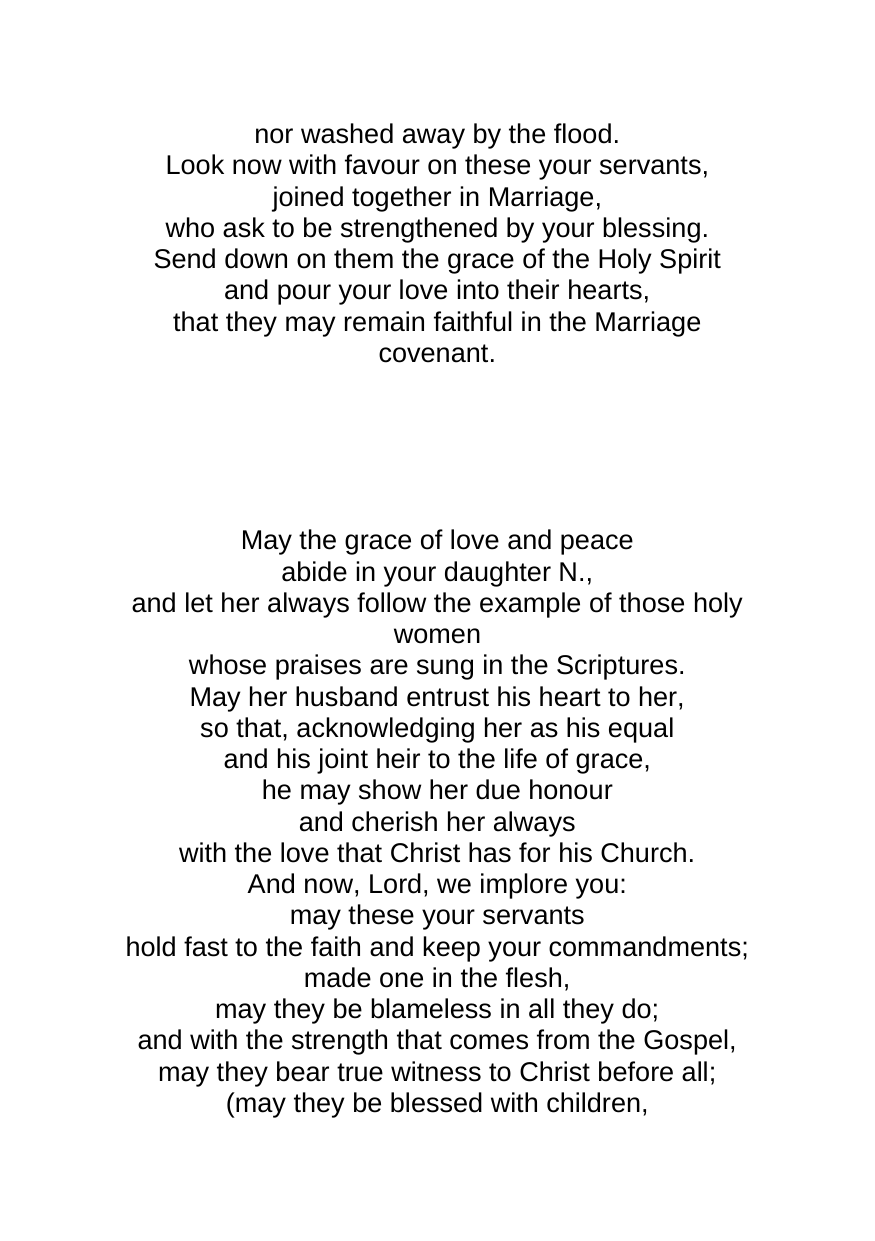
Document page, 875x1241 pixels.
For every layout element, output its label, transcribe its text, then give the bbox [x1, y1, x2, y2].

text made one in the flesh, [118, 962, 756, 993]
text may these your servants [118, 899, 756, 931]
text whose praises are sung in the Scriptures. [118, 649, 756, 681]
text abide in your daughter N., [118, 556, 756, 587]
text Send down on them the grace of the Holy Spirit [118, 243, 756, 274]
text with the love that Christ has for his Church. [118, 837, 756, 868]
text and cherish her always [118, 806, 756, 837]
text Look now with favour on these your servants, [118, 149, 756, 181]
text who ask to be strengthened by your blessing. [118, 212, 756, 243]
text and his joint heir to the life of grace, [118, 743, 756, 774]
text May her husband entrust his heart to her, [118, 681, 756, 712]
text hold fast to the faith and keep your commandments; [118, 931, 756, 962]
text and let her always follow the example of those holy women [118, 587, 756, 649]
text that they may remain faithful in the Marriage covenant. [118, 306, 756, 368]
text (may they be blessed with children, [118, 1087, 756, 1118]
text joined together in Marriage, [118, 181, 756, 212]
text And now, Lord, we implore you: [118, 868, 756, 899]
text may they be blameless in all they do; [118, 993, 756, 1024]
text may they bear true witness to Christ before all; [118, 1056, 756, 1087]
text and pour your love into their hearts, [118, 274, 756, 306]
text nor washed away by the flood. [118, 118, 756, 149]
text and with the strength that comes from the Gospel, [118, 1024, 756, 1056]
text so that, acknowledging her as his equal [118, 712, 756, 743]
text May the grace of love and peace [118, 524, 756, 556]
text he may show her due honour [118, 774, 756, 806]
